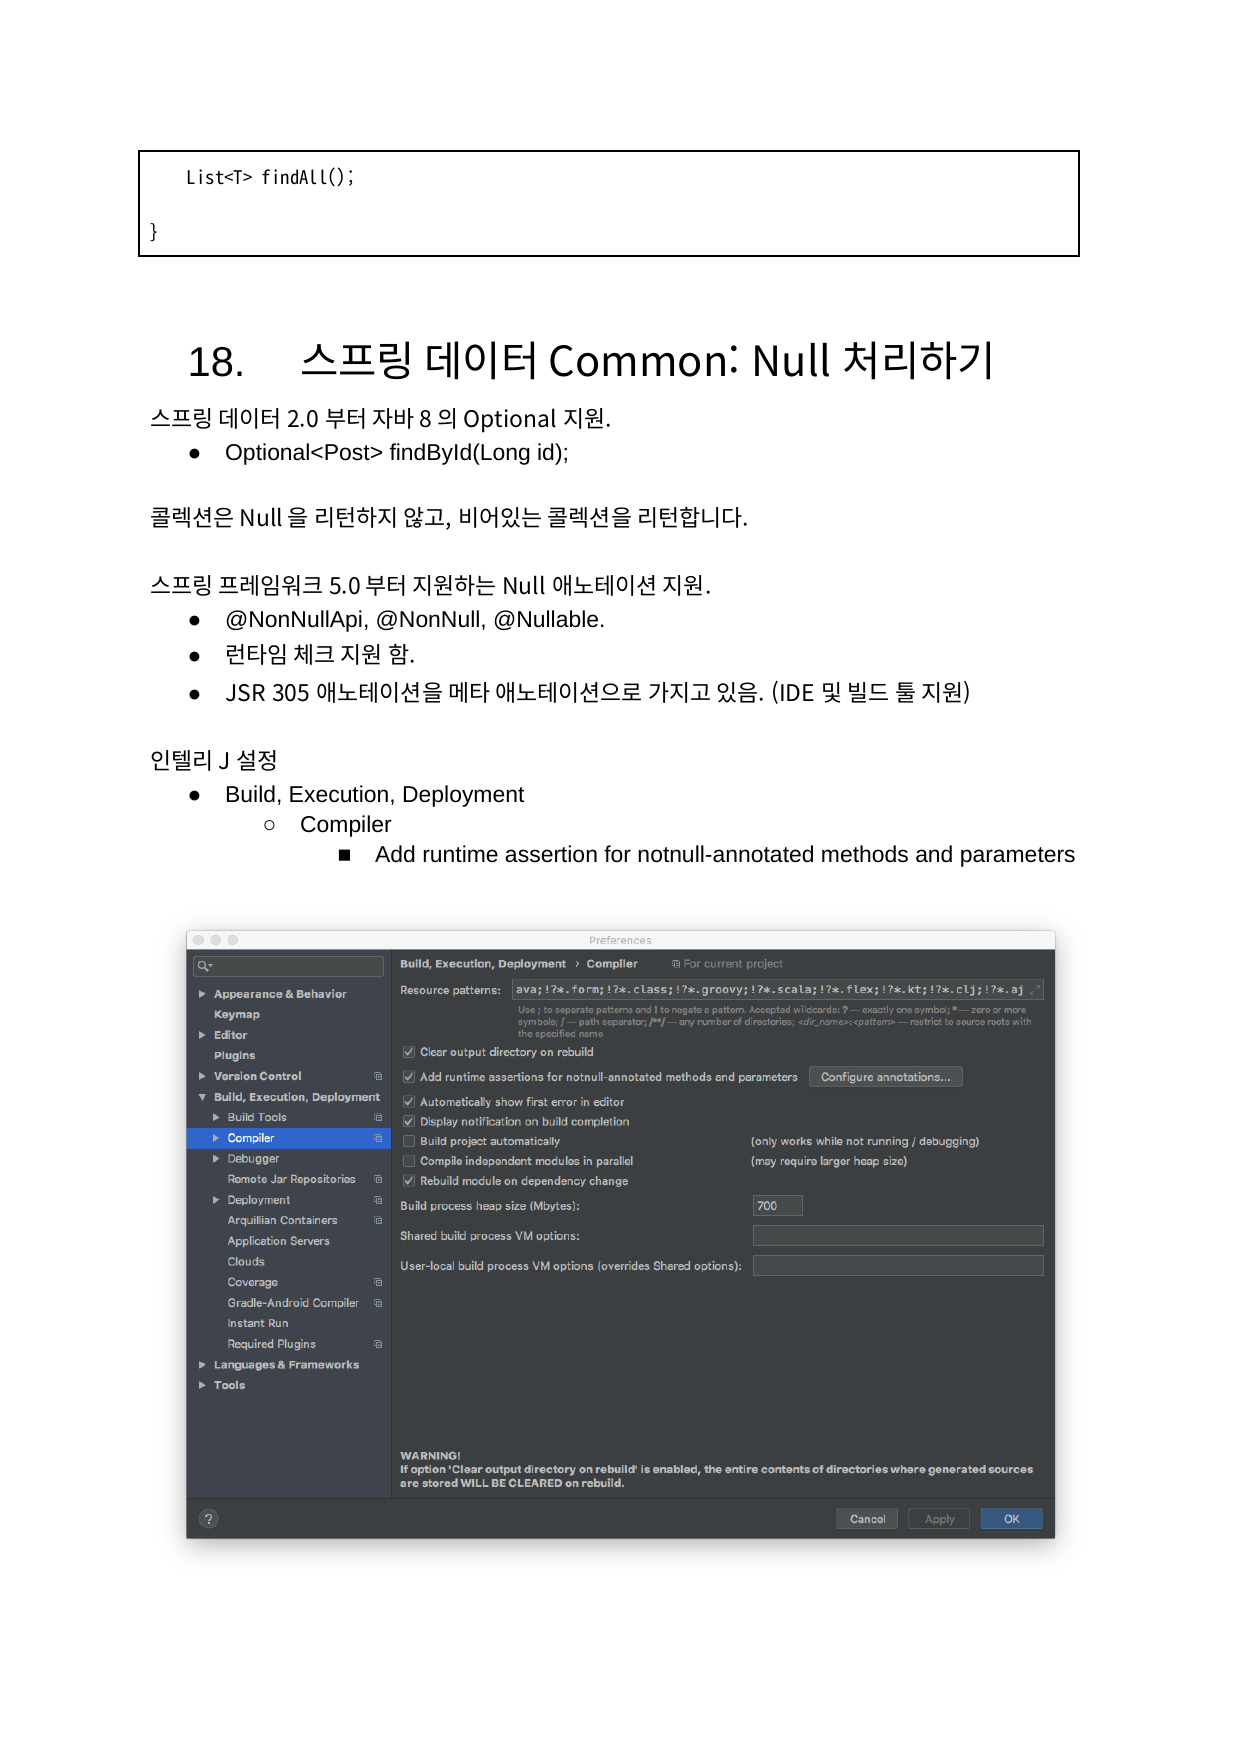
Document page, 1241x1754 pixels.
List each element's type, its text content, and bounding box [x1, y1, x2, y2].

list 런타임 체크 지원 함. [187, 636, 1090, 670]
list Compiler [262, 811, 1090, 838]
list JSR 305 애노테이션을 메타 애노테이션으로 가지고 있음. (IDE 및 빌드 툴 지원) [187, 674, 1090, 708]
list Build, Execution, Deployment [187, 781, 1090, 807]
picture [150, 901, 1091, 1581]
text 스프링 프레임워크 5.0부터 지원하는 Null 애노테이션 지원. [150, 568, 1090, 601]
text 콜렉션은 Null을 리턴하지 않고, 비어있는 콜렉션을 리턴합니다. [150, 500, 1090, 533]
list @NonNullApi, @NonNull, @Nullable. [187, 606, 1090, 633]
text 인텔리J 설정 [150, 743, 1090, 776]
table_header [140, 152, 1078, 254]
subtitle 스프링 데이터 Common: Null 처리하기 [187, 328, 1090, 389]
list Optional<Post> findById(Long id); [187, 439, 1090, 466]
text 스프링 데이터 2.0 부터 자바 8의 Optional 지원. [150, 401, 1090, 434]
list Add runtime assertion for notnull-annotated methods and parameters [337, 841, 1090, 868]
